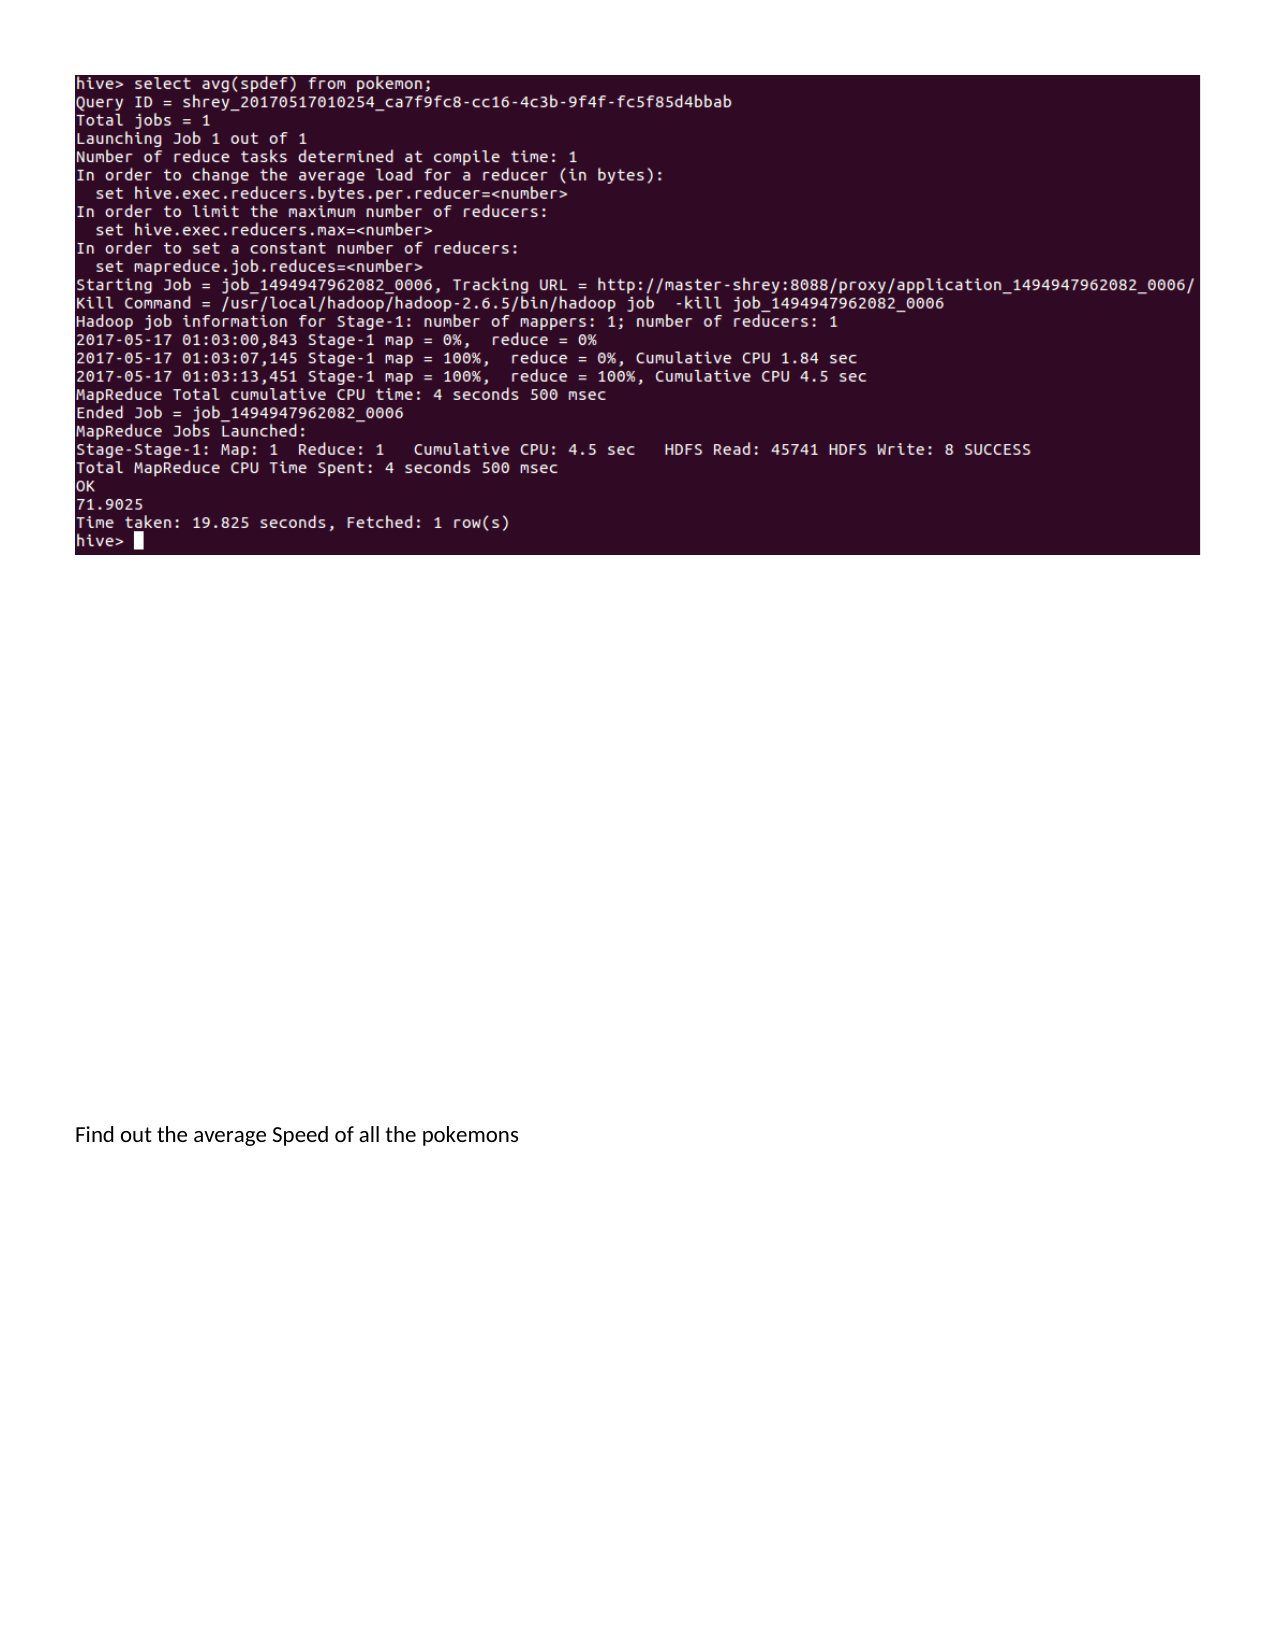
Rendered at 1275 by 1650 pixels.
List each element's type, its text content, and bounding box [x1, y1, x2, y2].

picture [75, 75, 1200, 555]
text Find out the average Speed of all the pokemons [75, 1120, 1200, 1148]
